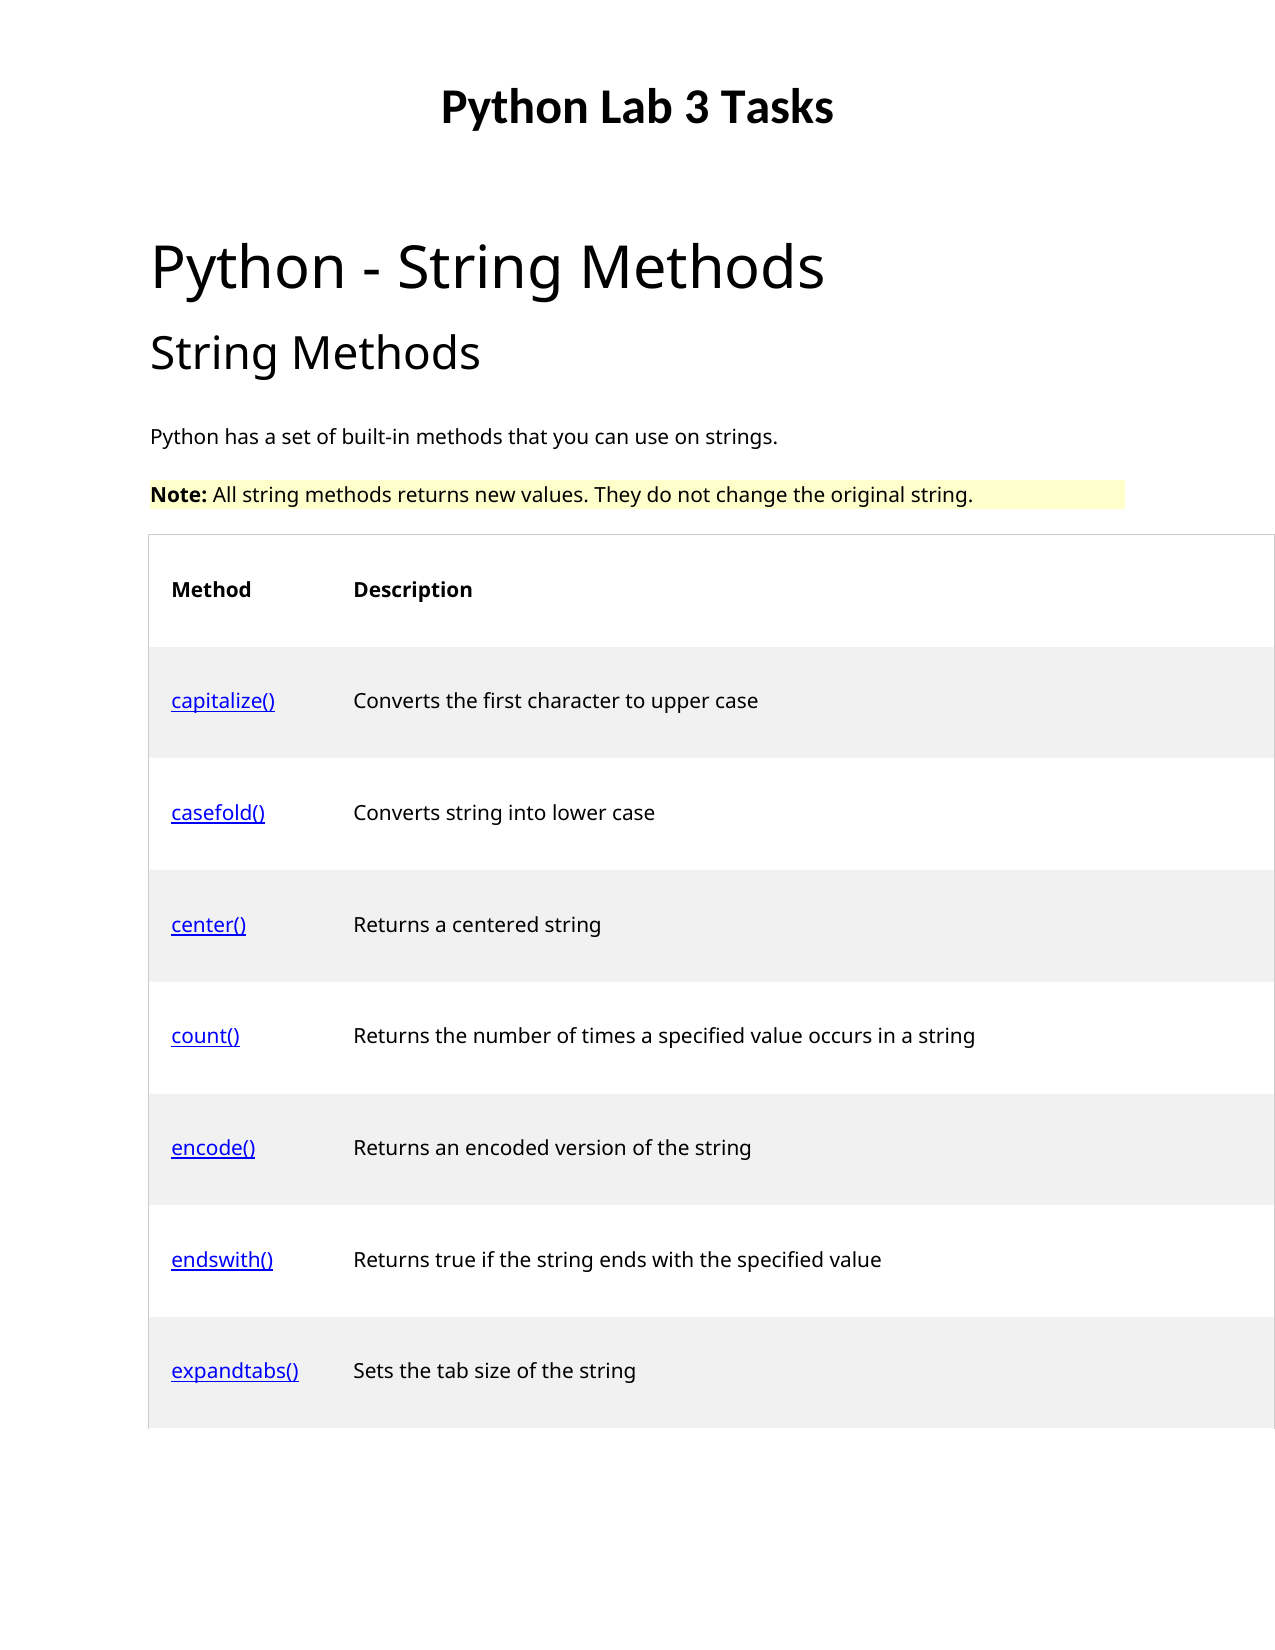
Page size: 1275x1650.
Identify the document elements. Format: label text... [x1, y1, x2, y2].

table_cell Converts the first character to upper case [342, 647, 1274, 758]
table_cell encode() [149, 1094, 342, 1205]
table_cell expandtabs() [149, 1317, 342, 1428]
table_cell endswith() [149, 1205, 342, 1317]
text Note: All string methods returns new values. They do not change the original string. [150, 480, 1125, 509]
table_cell Converts string into lower case [342, 759, 1274, 870]
subtitle Python - String Methods [150, 225, 1125, 306]
table_cell Returns a centered string [342, 870, 1274, 982]
table_cell Sets the tab size of the string [342, 1317, 1274, 1428]
table_cell Returns an encoded version of the string [342, 1094, 1274, 1205]
table_cell Returns true if the string ends with the specified value [342, 1205, 1274, 1317]
table_cell count() [149, 982, 342, 1093]
table_header Description [342, 535, 1274, 647]
table_cell Returns the number of times a specified value occurs in a string [342, 982, 1274, 1093]
text Python has a set of built-in methods that you can use on strings. [150, 422, 1125, 450]
table_cell casefold() [149, 759, 342, 870]
table_cell center() [149, 870, 342, 982]
table_cell capitalize() [149, 647, 342, 758]
table_header Method [149, 535, 342, 647]
subtitle String Methods [150, 320, 1125, 382]
